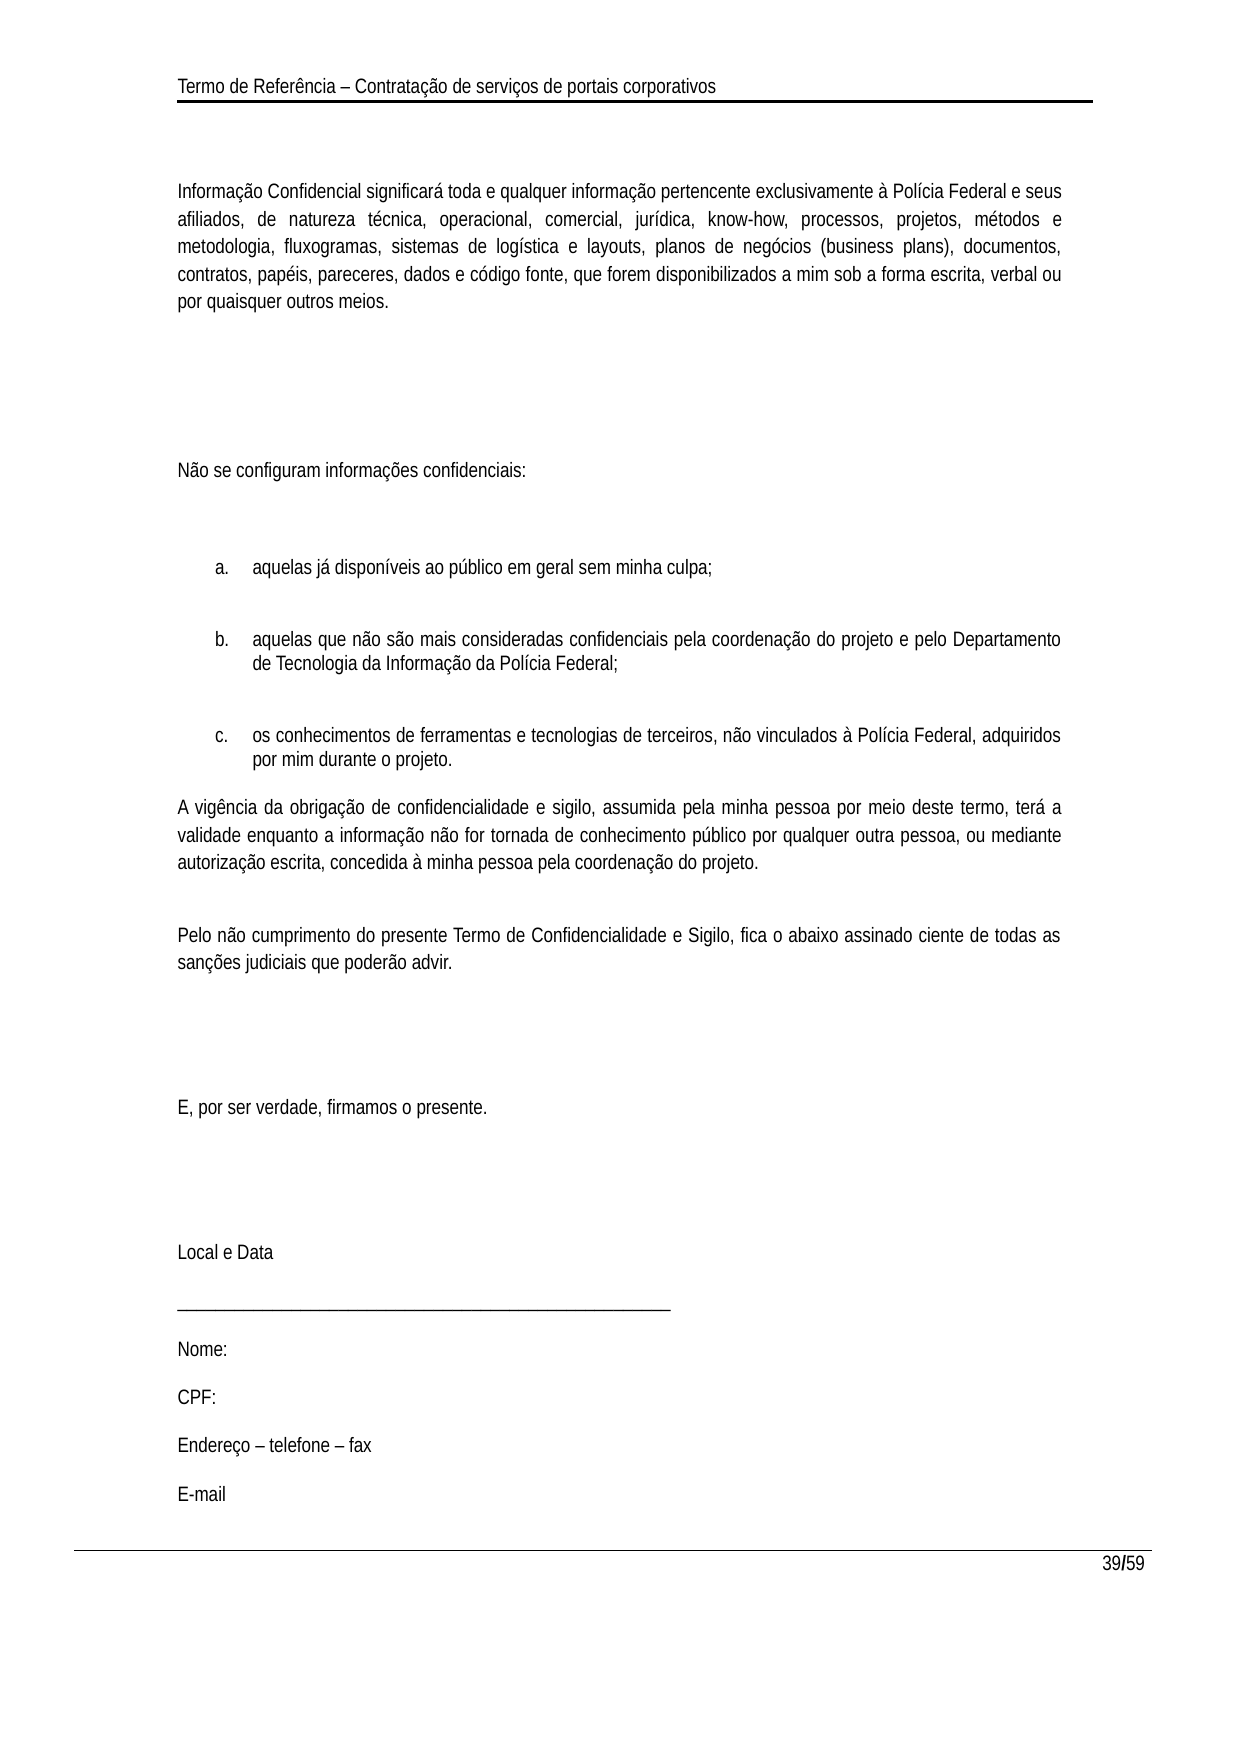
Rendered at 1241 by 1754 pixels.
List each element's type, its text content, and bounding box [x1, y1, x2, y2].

text Endereço – telefone – fax [177, 1433, 1063, 1457]
text Informação Confidencial significará toda e qualquer informação pertencente exclusivamente à Polícia Federal e seus afiliados, de natureza técnica, operacional, comercial, jurídica, know-how, processos, projetos, métodos e metodologia, fluxogramas, sistemas de logística e layouts, planos de negócios (business plans), documentos, contratos, papéis, pareceres, dados e código fonte, que forem disponibilizados a mim sob a forma escrita, verbal ou por quaisquer outros meios. [177, 179, 1063, 313]
text Nome: [177, 1337, 1063, 1361]
list os conhecimentos de ferramentas e tecnologias de terceiros, não vinculados à Polícia Federal, adquiridos por mim durante o projeto. [215, 723, 1063, 771]
text CPF: [177, 1385, 1063, 1409]
text Não se configuram informações confidenciais: [177, 458, 1063, 482]
text A vigência da obrigação de confidencialidade e sigilo, assumida pela minha pessoa por meio deste termo, terá a validade enquanto a informação não for tornada de conhecimento público por qualquer outra pessoa, ou mediante autorização escrita, concedida à minha pessoa pela coordenação do projeto. [177, 795, 1063, 874]
text E, por ser verdade, firmamos o presente. [177, 1095, 1063, 1119]
list aquelas já disponíveis ao público em geral sem minha culpa; [215, 555, 1063, 579]
text E-mail [177, 1482, 1063, 1506]
list aquelas que não são mais consideradas confidenciais pela coordenação do projeto e pelo Departamento de Tecnologia da Informação da Polícia Federal; [215, 627, 1063, 675]
text Local e Data [177, 1240, 1063, 1264]
text Pelo não cumprimento do presente Termo de Confidencialidade e Sigilo, fica o abaixo assinado ciente de todas as sanções judiciais que poderão advir. [177, 923, 1063, 974]
text ____________________________________________________ [177, 1288, 1063, 1312]
